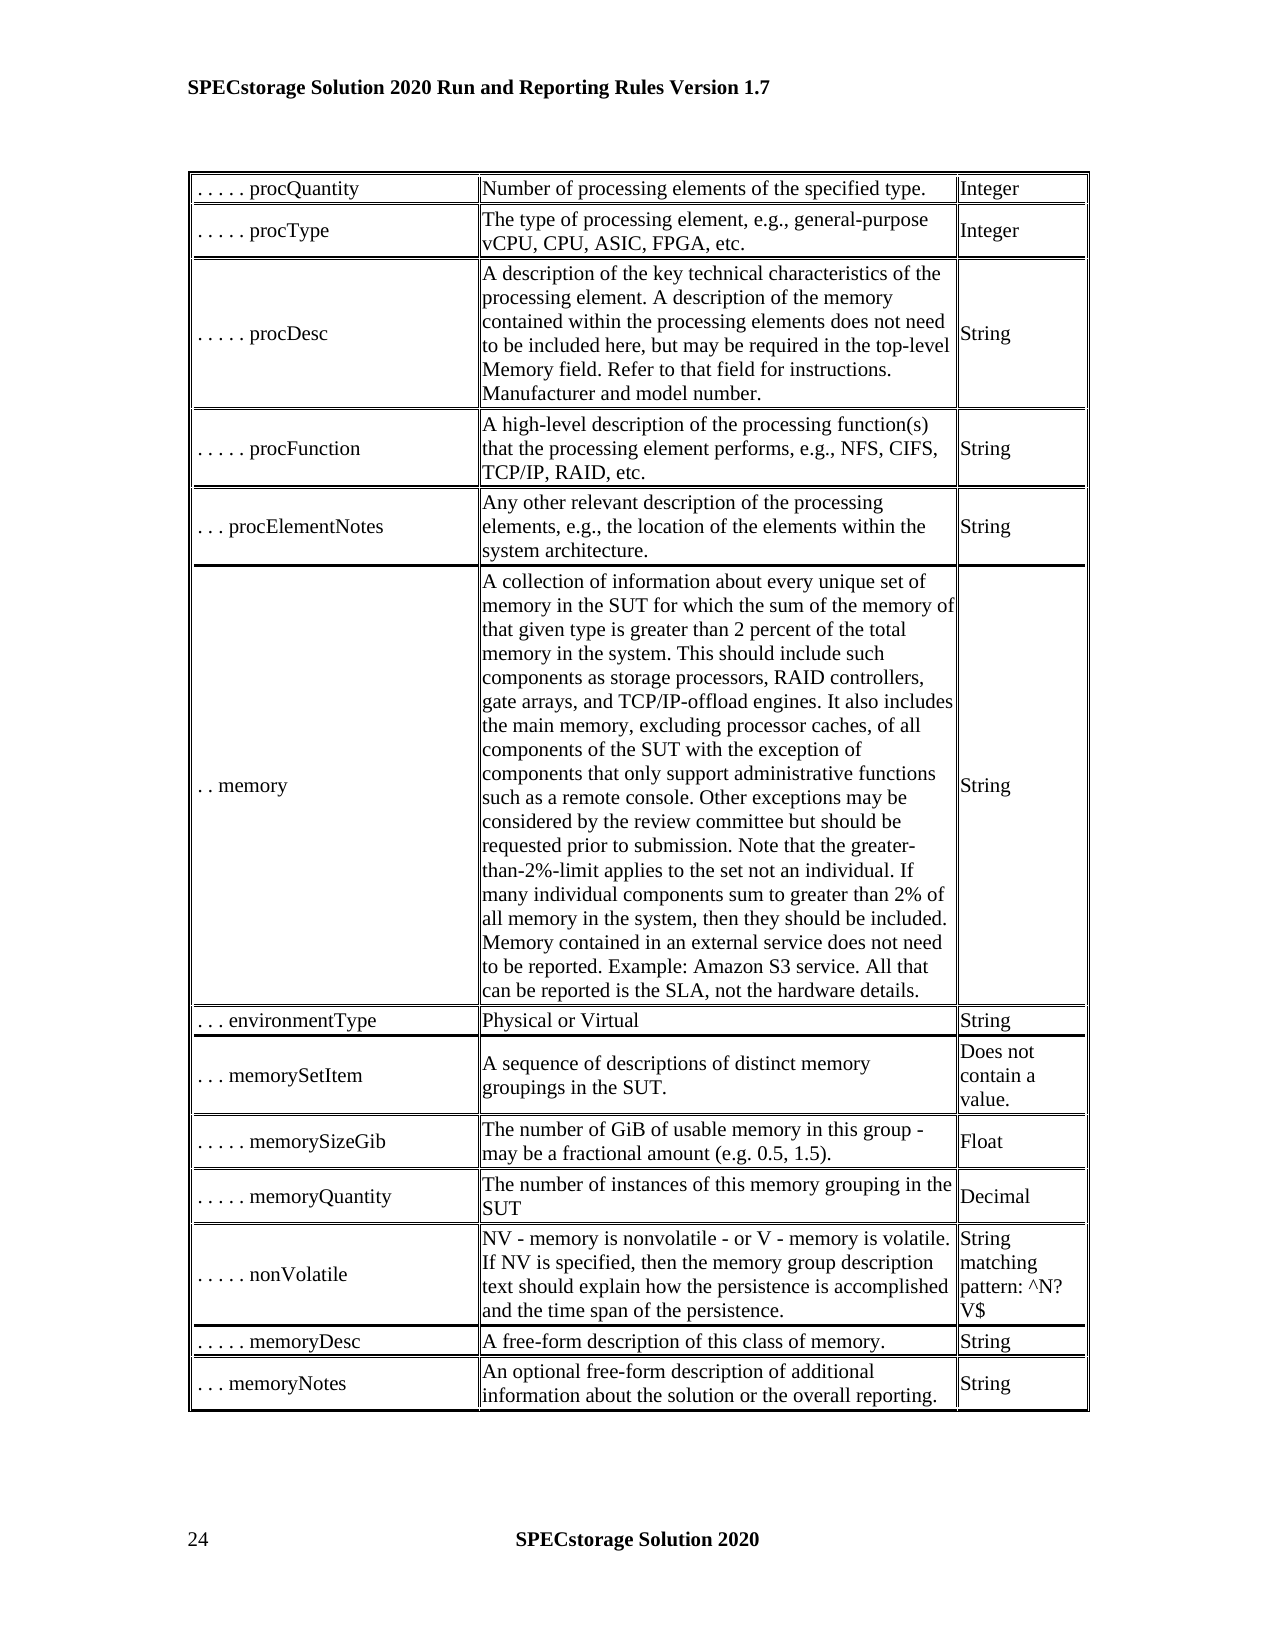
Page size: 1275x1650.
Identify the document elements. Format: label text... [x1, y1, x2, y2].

table_cell . . . . . nonVolatile [192, 1221, 478, 1324]
table_cell The number of instances of this memory grouping in the SUT [481, 1170, 956, 1221]
table_cell . . . . . procType [190, 202, 479, 256]
table_cell A collection of information about every unique set of memory in the SUT for which the sum of the memory of that given type is greater than 2 percent of the total memory in the system. This should include such components as storage processors, RAID controllers, gate arrays, and TCP/IP-offload engines. It also includes the main memory, excluding processor caches, of all components of the SUT with the exception of components that only support administrative functions such as a remote console. Other exceptions may be considered by the review committee but should be requested prior to submission. Note that the greater-than-2%-limit applies to the set not an individual. If many individual components sum to greater than 2% of all memory in the system, then they should be included. Memory contained in an external service does not need to be reported. Example: Amazon S3 service. All that can be reported is the SLA, not the hardware details. [481, 567, 956, 1003]
table_cell Integer [958, 202, 1088, 256]
table_cell The number of GiB of usable memory in this group - may be a fractional amount (e.g. 0.5, 1.5). [481, 1116, 956, 1167]
table_cell . . . memorySetItem [192, 1034, 478, 1112]
table_cell A high-level description of the processing function(s) that the processing element performs, e.g., NFS, CIFS, TCP/IP, RAID, etc. [481, 410, 956, 485]
table_cell Physical or Virtual [481, 1007, 956, 1034]
table_cell String [959, 1324, 1087, 1354]
table_cell . . memory [192, 564, 478, 1003]
table_cell String [958, 407, 1088, 485]
table_cell Does not contain a value. [959, 1034, 1087, 1112]
table_cell . . . procElementNotes [192, 485, 478, 564]
table_cell A description of the key technical characteristics of the processing element. A description of the memory contained within the processing elements does not need to be included here, but may be required in the top-level Memory field. Refer to that field for instructions. Manufacturer and model number. [481, 260, 956, 407]
table_cell . . . . . procDesc [192, 256, 478, 407]
table_cell Any other relevant description of the processing elements, e.g., the location of the elements within the system architecture. [481, 489, 956, 564]
table_cell . . . . . memoryQuantity [190, 1167, 479, 1221]
table_cell String matching pattern: ^N?V$ [959, 1221, 1087, 1324]
table_cell Integer [958, 175, 1087, 202]
table_cell String [959, 256, 1087, 407]
table_cell Decimal [958, 1167, 1088, 1221]
table_cell String [958, 1354, 1087, 1409]
table_cell The type of processing element, e.g., general-purpose vCPU, CPU, ASIC, FPGA, etc. [481, 205, 956, 256]
table_cell Number of processing elements of the specified type. [480, 175, 957, 202]
table_cell String [959, 564, 1087, 1003]
table_cell NV - memory is nonvolatile - or V - memory is volatile. If NV is specified, then the memory group description text should explain how the persistence is accomplished and the time span of the persistence. [481, 1225, 956, 1324]
table_cell String [959, 1004, 1087, 1034]
table_cell A free-form description of this class of memory. [481, 1327, 956, 1354]
table_cell . . . memoryNotes [192, 1354, 479, 1409]
table_cell . . . . . memorySizeGib [192, 1113, 478, 1167]
table_cell An optional free-form description of additional information about the solution or the overall reporting. [480, 1358, 957, 1409]
table_cell . . . . . procQuantity [192, 175, 479, 202]
table_cell Float [959, 1113, 1087, 1167]
table_cell A sequence of descriptions of distinct memory groupings in the SUT. [481, 1037, 956, 1112]
table_cell String [959, 485, 1087, 564]
table_cell . . . environmentType [192, 1004, 478, 1034]
table_cell . . . . . memoryDesc [192, 1324, 478, 1354]
table_cell . . . . . procFunction [190, 407, 479, 485]
